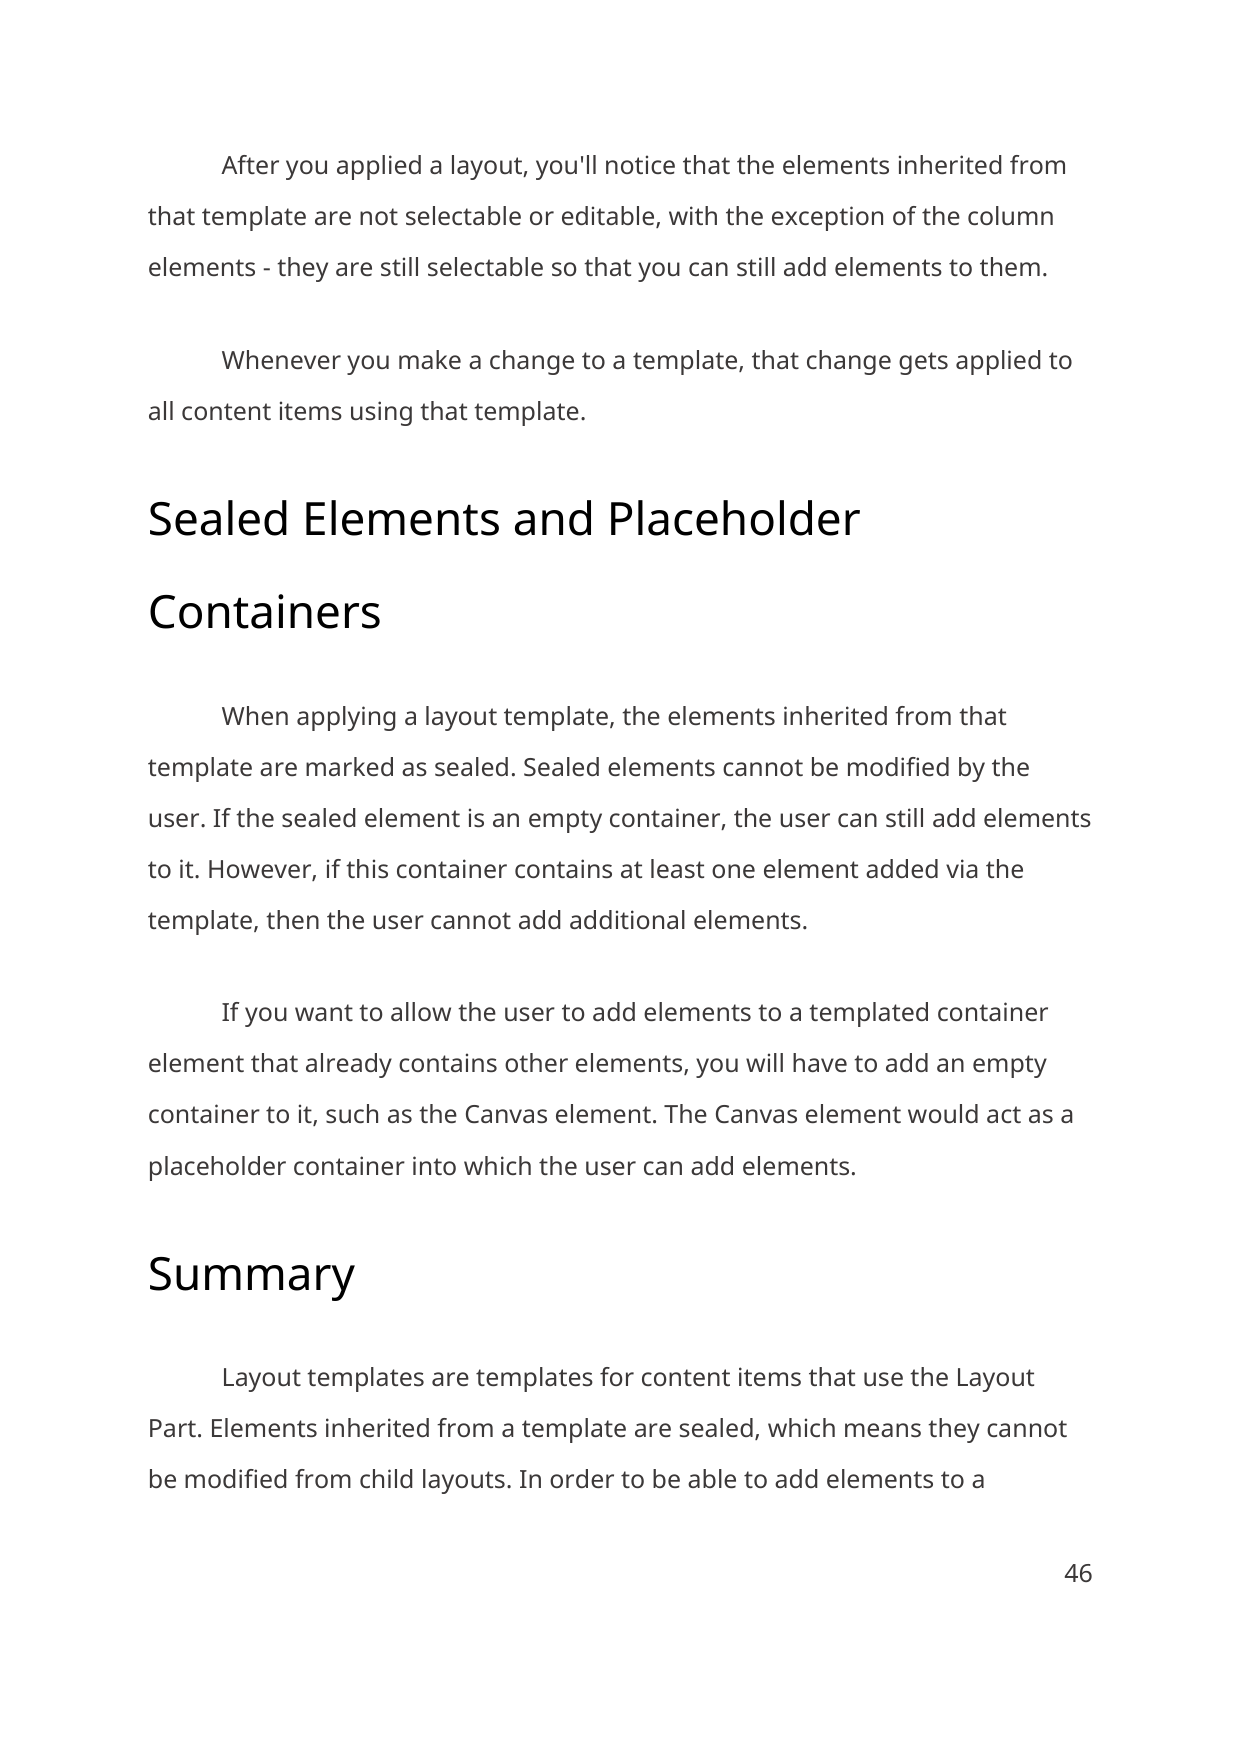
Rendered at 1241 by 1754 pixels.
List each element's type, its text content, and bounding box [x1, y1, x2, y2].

subtitle Summary [148, 1241, 1093, 1303]
text Whenever you make a change to a template, that change gets applied to all content items using that template. [148, 342, 1093, 427]
subtitle Sealed Elements and Placeholder Containers [148, 486, 1093, 642]
text When applying a layout template, the elements inherited from that template are marked as sealed. Sealed elements cannot be modified by the user. If the sealed element is an empty container, the user can still add elements to it. However, if this container contains at least one element added via the template, then the user cannot add additional elements. [148, 698, 1093, 936]
text After you applied a layout, you'll notice that the elements inherited from that template are not selectable or editable, with the exception of the column elements - they are still selectable so that you can still add elements to them. [148, 148, 1093, 284]
text If you want to allow the user to add elements to a templated container element that already contains other elements, you will have to add an empty container to it, such as the Canvas element. The Canvas element would act as a placeholder container into which the user can add elements. [148, 995, 1093, 1182]
